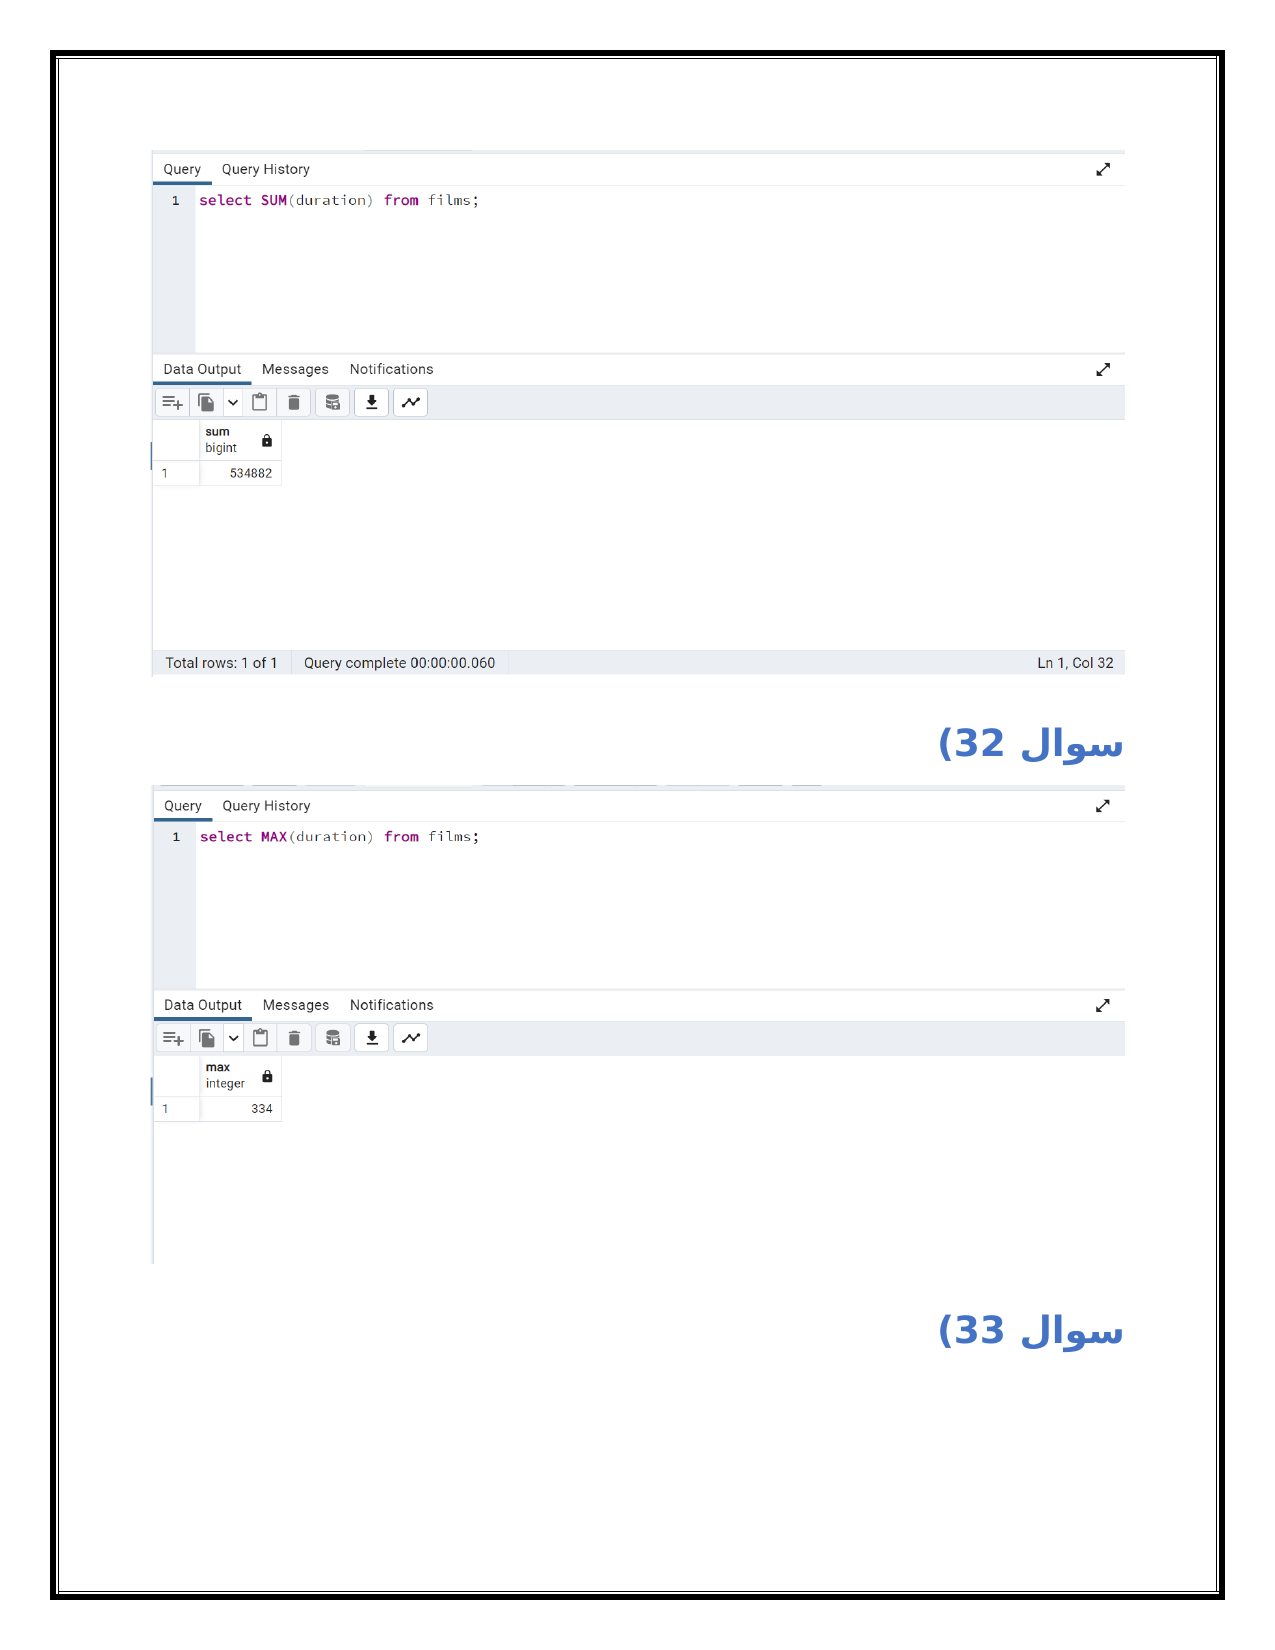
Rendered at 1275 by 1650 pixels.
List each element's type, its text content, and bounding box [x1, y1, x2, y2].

picture [150, 150, 1125, 677]
picture [150, 785, 1125, 1264]
text سوال 32) [150, 722, 1125, 765]
text سوال 33) [150, 1309, 1125, 1352]
